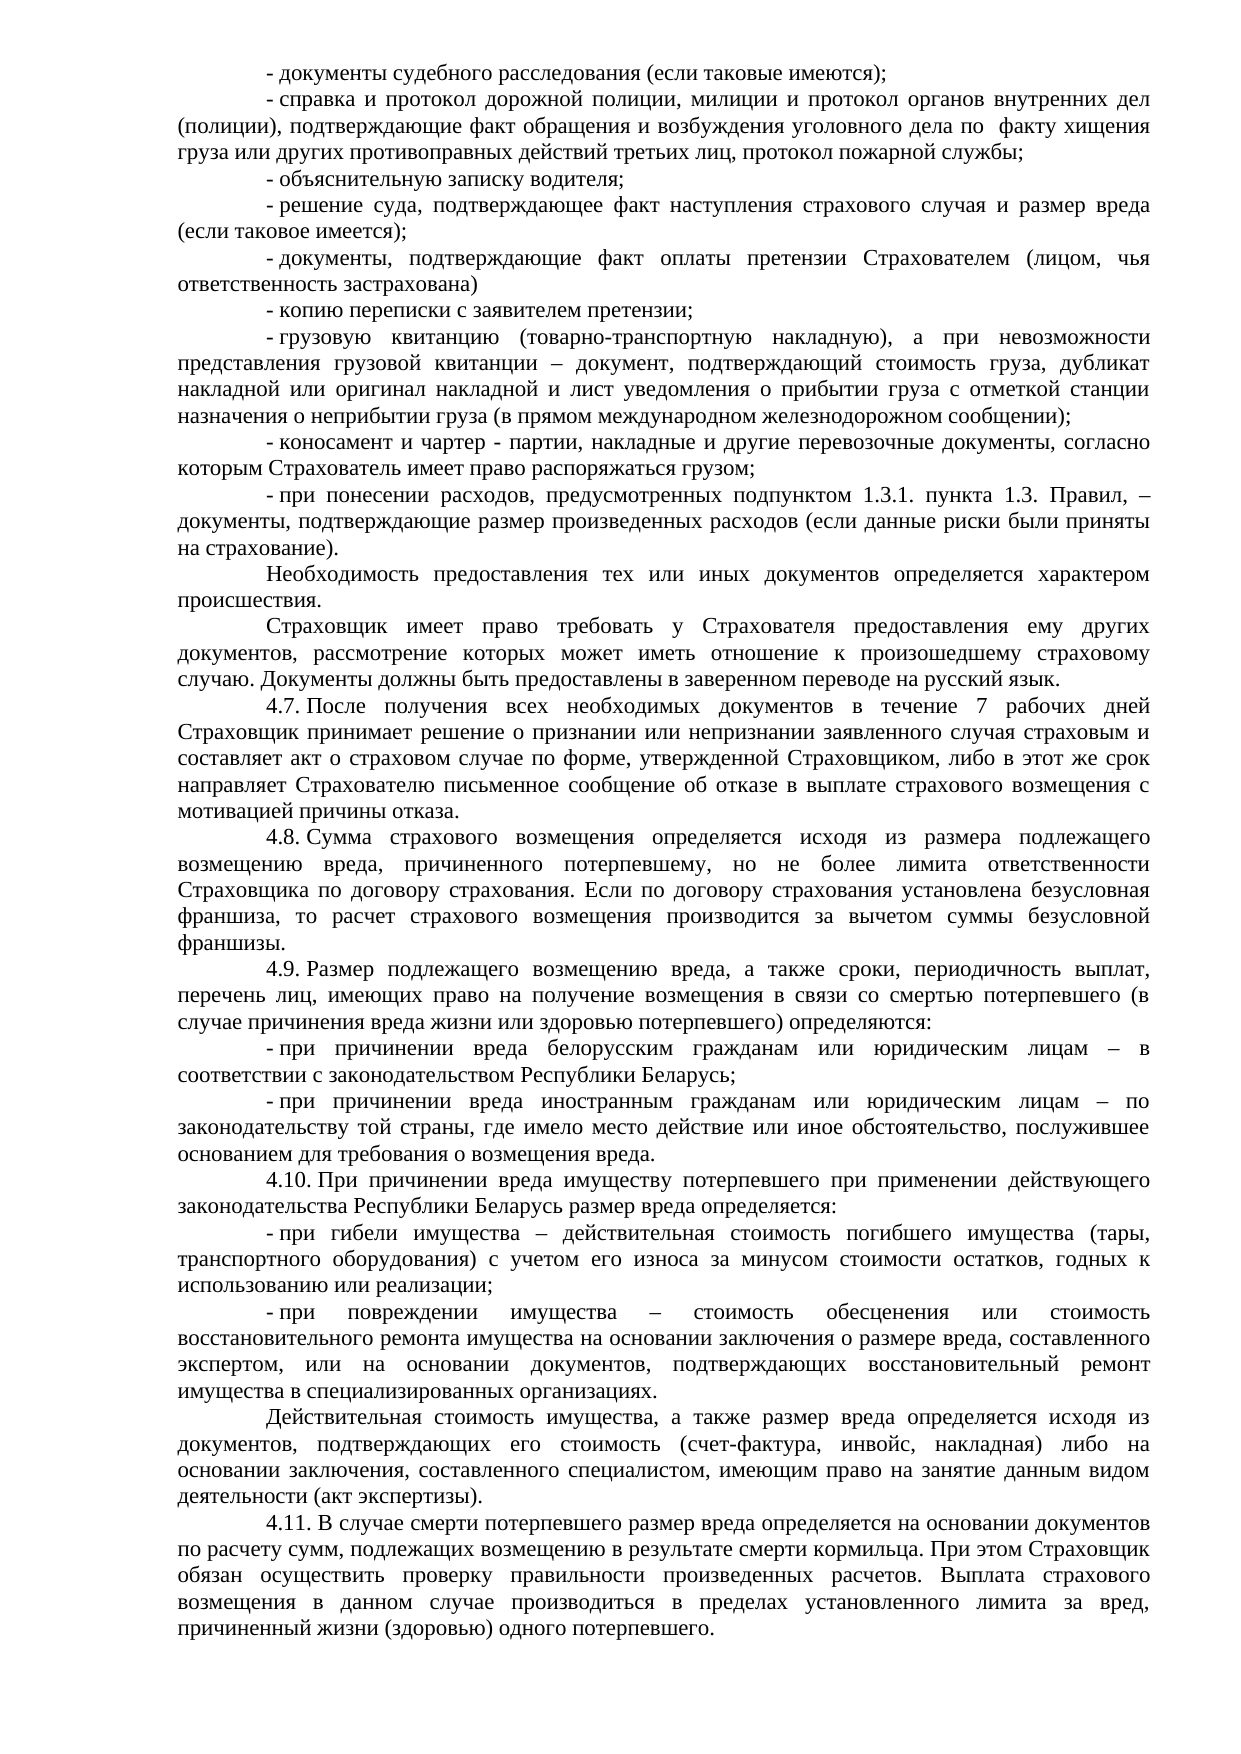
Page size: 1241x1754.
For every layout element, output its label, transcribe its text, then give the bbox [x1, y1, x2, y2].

text - справка и протокол дорожной полиции, милиции и протокол органов внутренних дел (полиции), подтверждающие факт обращения и возбуждения уголовного дела по факту хищения груза или других противоправных действий третьих лиц, протокол пожарной службы; [177, 86, 1152, 164]
text 4.9. Размер подлежащего возмещению вреда, а также сроки, периодичность выплат, перечень лиц, имеющих право на получение возмещения в связи со смертью потерпевшего (в случае причинения вреда жизни или здоровью потерпевшего) определяются: [177, 955, 1152, 1034]
text - при повреждении имущества – стоимость обесценения или стоимость восстановительного ремонта имущества на основании заключения о размере вреда, составленного экспертом, или на основании документов, подтверждающих восстановительный ремонт имущества в специализированных организациях. [177, 1298, 1152, 1403]
text - решение суда, подтверждающее факт наступления страхового случая и размер вреда (если таковое имеется); [177, 191, 1152, 244]
text 4.8. Сумма страхового возмещения определяется исходя из размера подлежащего возмещению вреда, причиненного потерпевшему, но не более лимита ответственности Страховщика по договору страхования. Если по договору страхования установлена безусловная франшиза, то расчет страхового возмещения производится за вычетом суммы безусловной франшизы. [177, 823, 1152, 955]
text 4.10. При причинении вреда имуществу потерпевшего при применении действующего законодательства Республики Беларусь размер вреда определяется: [177, 1166, 1152, 1219]
text - объяснительную записку водителя; [177, 164, 1152, 191]
text - документы судебного расследования (если таковые имеются); [177, 59, 1152, 86]
text - при понесении расходов, предусмотренных подпунктом 1.3.1. пункта 1.3. Правил, – документы, подтверждающие размер произведенных расходов (если данные риски были приняты на страхование). [177, 481, 1152, 560]
text 4.11. В случае смерти потерпевшего размер вреда определяется на основании документов по расчету сумм, подлежащих возмещению в результате смерти кормильца. При этом Страховщик обязан осуществить проверку правильности произведенных расчетов. Выплата страхового возмещения в данном случае производиться в пределах установленного лимита за вред, причиненный жизни (здоровью) одного потерпевшего. [177, 1509, 1152, 1640]
text - копию переписки с заявителем претензии; [177, 296, 1152, 323]
text - при гибели имущества – действительная стоимость погибшего имущества (тары, транспортного оборудования) с учетом его износа за минусом стоимости остатков, годных к использованию или реализации; [177, 1219, 1152, 1298]
text Страховщик имеет право требовать у Страхователя предоставления ему других документов, рассмотрение которых может иметь отношение к произошедшему страховому случаю. Документы должны быть предоставлены в заверенном переводе на русский язык. [177, 613, 1152, 692]
text - грузовую квитанцию (товарно-транспортную накладную), а при невозможности представления грузовой квитанции – документ, подтверждающий стоимость груза, дубликат накладной или оригинал накладной и лист уведомления о прибытии груза с отметкой станции назначения о неприбытии груза (в прямом международном железнодорожном сообщении); [177, 323, 1152, 428]
text Необходимость предоставления тех или иных документов определяется характером происшествия. [177, 560, 1152, 613]
text - коносамент и чартер - партии, накладные и другие перевозочные документы, согласно которым Страхователь имеет право распоряжаться грузом; [177, 428, 1152, 481]
text - при причинении вреда иностранным гражданам или юридическим лицам – по законодательству той страны, где имело место действие или иное обстоятельство, послужившее основанием для требования о возмещения вреда. [177, 1087, 1152, 1166]
text - при причинении вреда белорусским гражданам или юридическим лицам – в соответствии с законодательством Республики Беларусь; [177, 1034, 1152, 1087]
text 4.7. После получения всех необходимых документов в течение 7 рабочих дней Страховщик принимает решение о признании или непризнании заявленного случая страховым и составляет акт о страховом случае по форме, утвержденной Страховщиком, либо в этот же срок направляет Страхователю письменное сообщение об отказе в выплате страхового возмещения с мотивацией причины отказа. [177, 692, 1152, 823]
text Действительная стоимость имущества, а также размер вреда определяется исходя из документов, подтверждающих его стоимость (счет-фактура, инвойс, накладная) либо на основании заключения, составленного специалистом, имеющим право на занятие данным видом деятельности (акт экспертизы). [177, 1403, 1152, 1509]
text - документы, подтверждающие факт оплаты претензии Страхователем (лицом, чья ответственность застрахована) [177, 244, 1152, 296]
